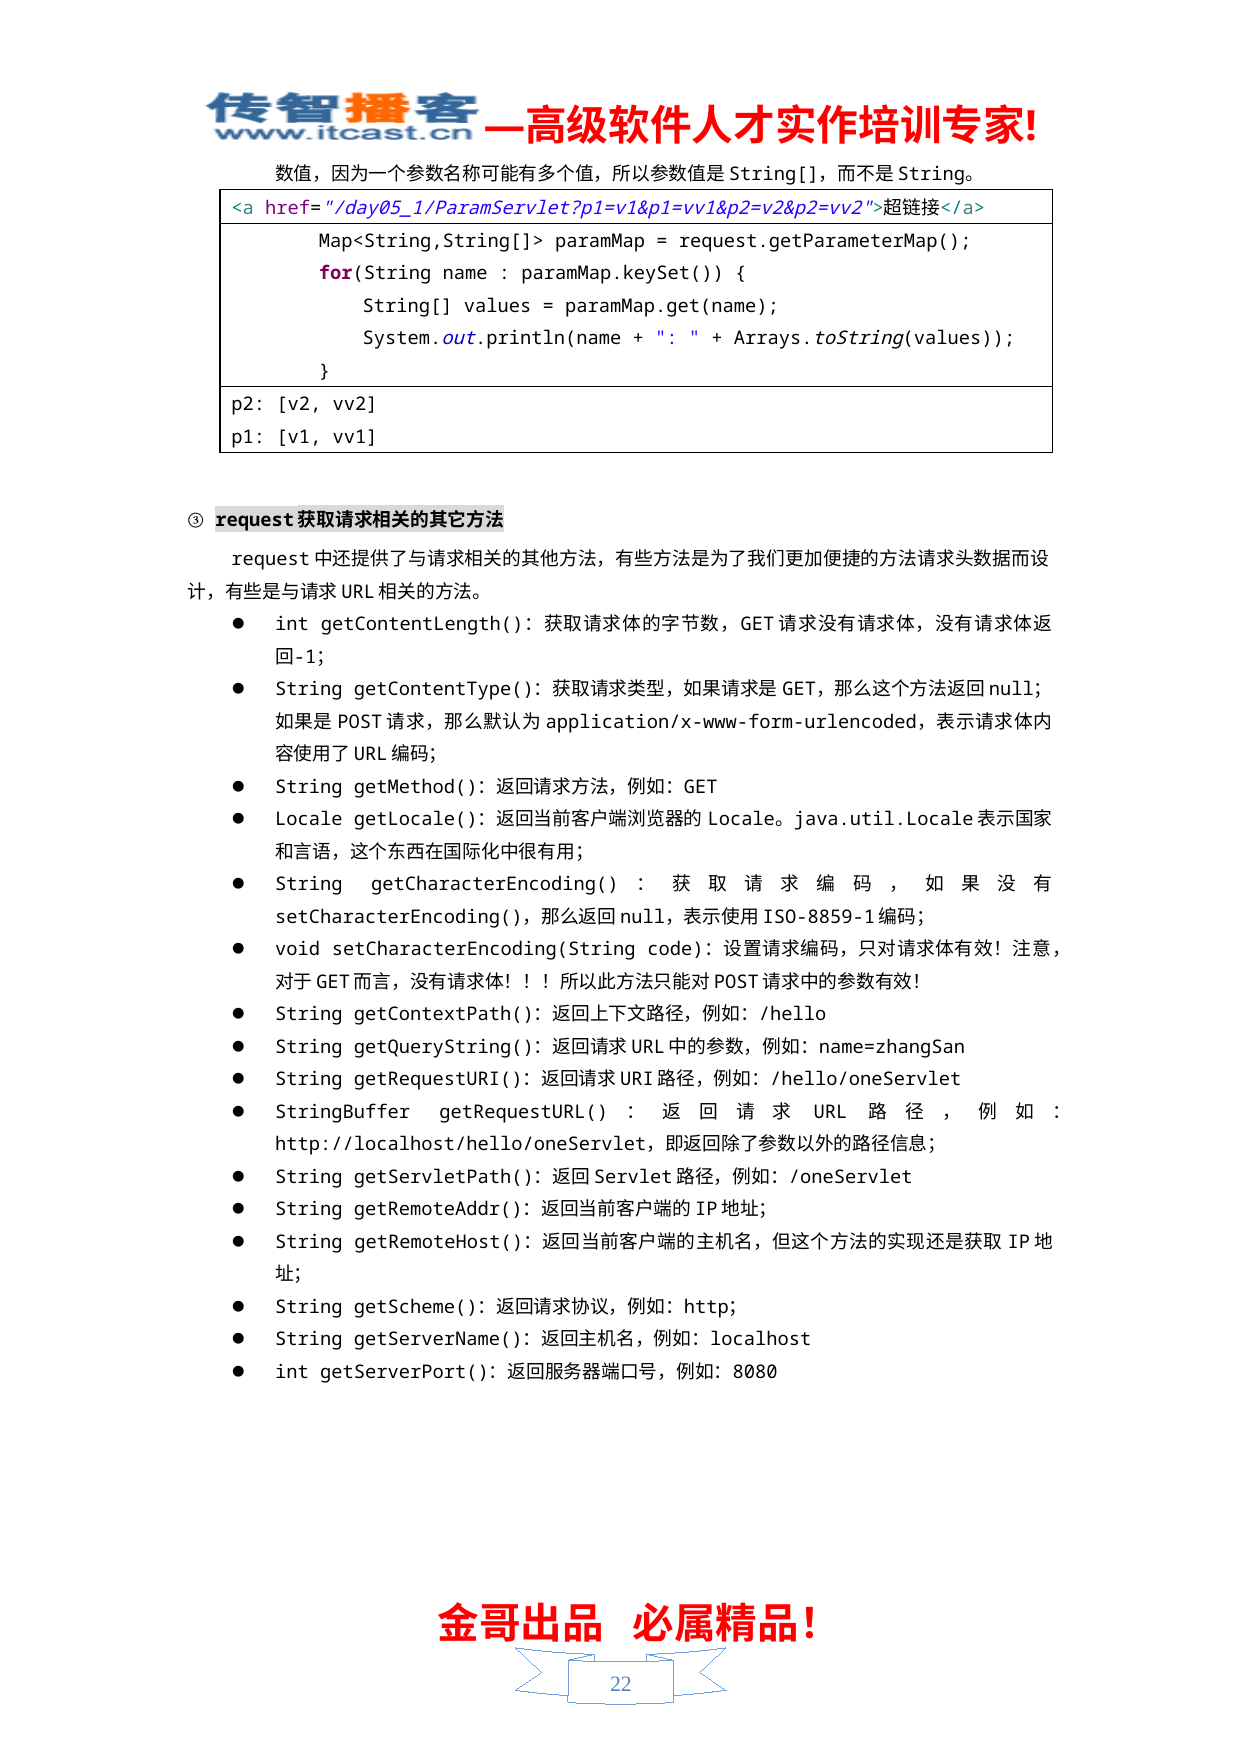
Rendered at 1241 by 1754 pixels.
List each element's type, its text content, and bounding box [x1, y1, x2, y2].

list String getRemoteAddr()：返回当前客户端的IP地址； [231, 1191, 1053, 1224]
list String getContextPath()：返回上下文路径，例如：/hello [231, 996, 1053, 1029]
list String getScheme()：返回请求协议，例如：http； [231, 1289, 1053, 1321]
subtitle ③ request获取请求相关的其它方法 [187, 502, 1053, 535]
list String getRemoteHost()：返回当前客户端的主机名，但这个方法的实现还是获取IP地址； [231, 1224, 1053, 1289]
picture [203, 88, 484, 141]
table_cell p2: [v2, vv2] p1: [v1, vv1] [221, 387, 1052, 452]
list String getContentType()：获取请求类型，如果请求是GET，那么这个方法返回null；如果是POST请求，那么默认为application/x-www-form-urlencoded，表示请求体内容使用了URL编码； [231, 671, 1053, 769]
table_cell Map<String,String[]> paramMap = request.getParameterMap(); for(String name : paramMap.keySet()) { String[] values = paramMap.get(name); System.out.println(name + ": " + Arrays.toString(values)); } [221, 224, 1052, 386]
list Locale getLocale()：返回当前客户端浏览器的Locale。java.util.Locale表示国家和言语，这个东西在国际化中很有用； [231, 801, 1053, 866]
list String getMethod()：返回请求方法，例如：GET [231, 769, 1053, 801]
text request中还提供了与请求相关的其他方法，有些方法是为了我们更加便捷的方法请求头数据而设计，有些是与请求URL相关的方法。 [187, 541, 1053, 606]
list StringBuffer getRequestURL()：返回请求URL路径，例如：http://localhost/hello/oneServlet，即返回除了参数以外的路径信息； [231, 1094, 1053, 1159]
list Map getParameterMap()：获取所有参数封装到Map中，其中key为参数名，value为参数值，因为一个参数名称可能有多个值，所以参数值是String[]，而不是String。 [231, 156, 1053, 189]
list int getServerPort()：返回服务器端口号，例如：8080 [231, 1354, 1053, 1386]
list String getQueryString()：返回请求URL中的参数，例如：name=zhangSan [231, 1029, 1053, 1061]
list void setCharacterEncoding(String code)：设置请求编码，只对请求体有效！注意，对于GET而言，没有请求体！！！所以此方法只能对POST请求中的参数有效！ [231, 931, 1053, 996]
list String getRequestURI()：返回请求URI路径，例如：/hello/oneServlet [231, 1061, 1053, 1094]
list String getCharacterEncoding()：获取请求编码，如果没有setCharacterEncoding()，那么返回null，表示使用ISO-8859-1编码； [231, 866, 1053, 931]
list String getServletPath()：返回Servlet路径，例如：/oneServlet [231, 1159, 1053, 1191]
list String getServerName()：返回主机名，例如：localhost [231, 1321, 1053, 1354]
list int getContentLength()：获取请求体的字节数，GET请求没有请求体，没有请求体返回-1； [231, 606, 1053, 671]
table_header <a href="/day05_1/ParamServlet?p1=v1&p1=vv1&p2=v2&p2=vv2">超链接</a> [221, 190, 1052, 222]
